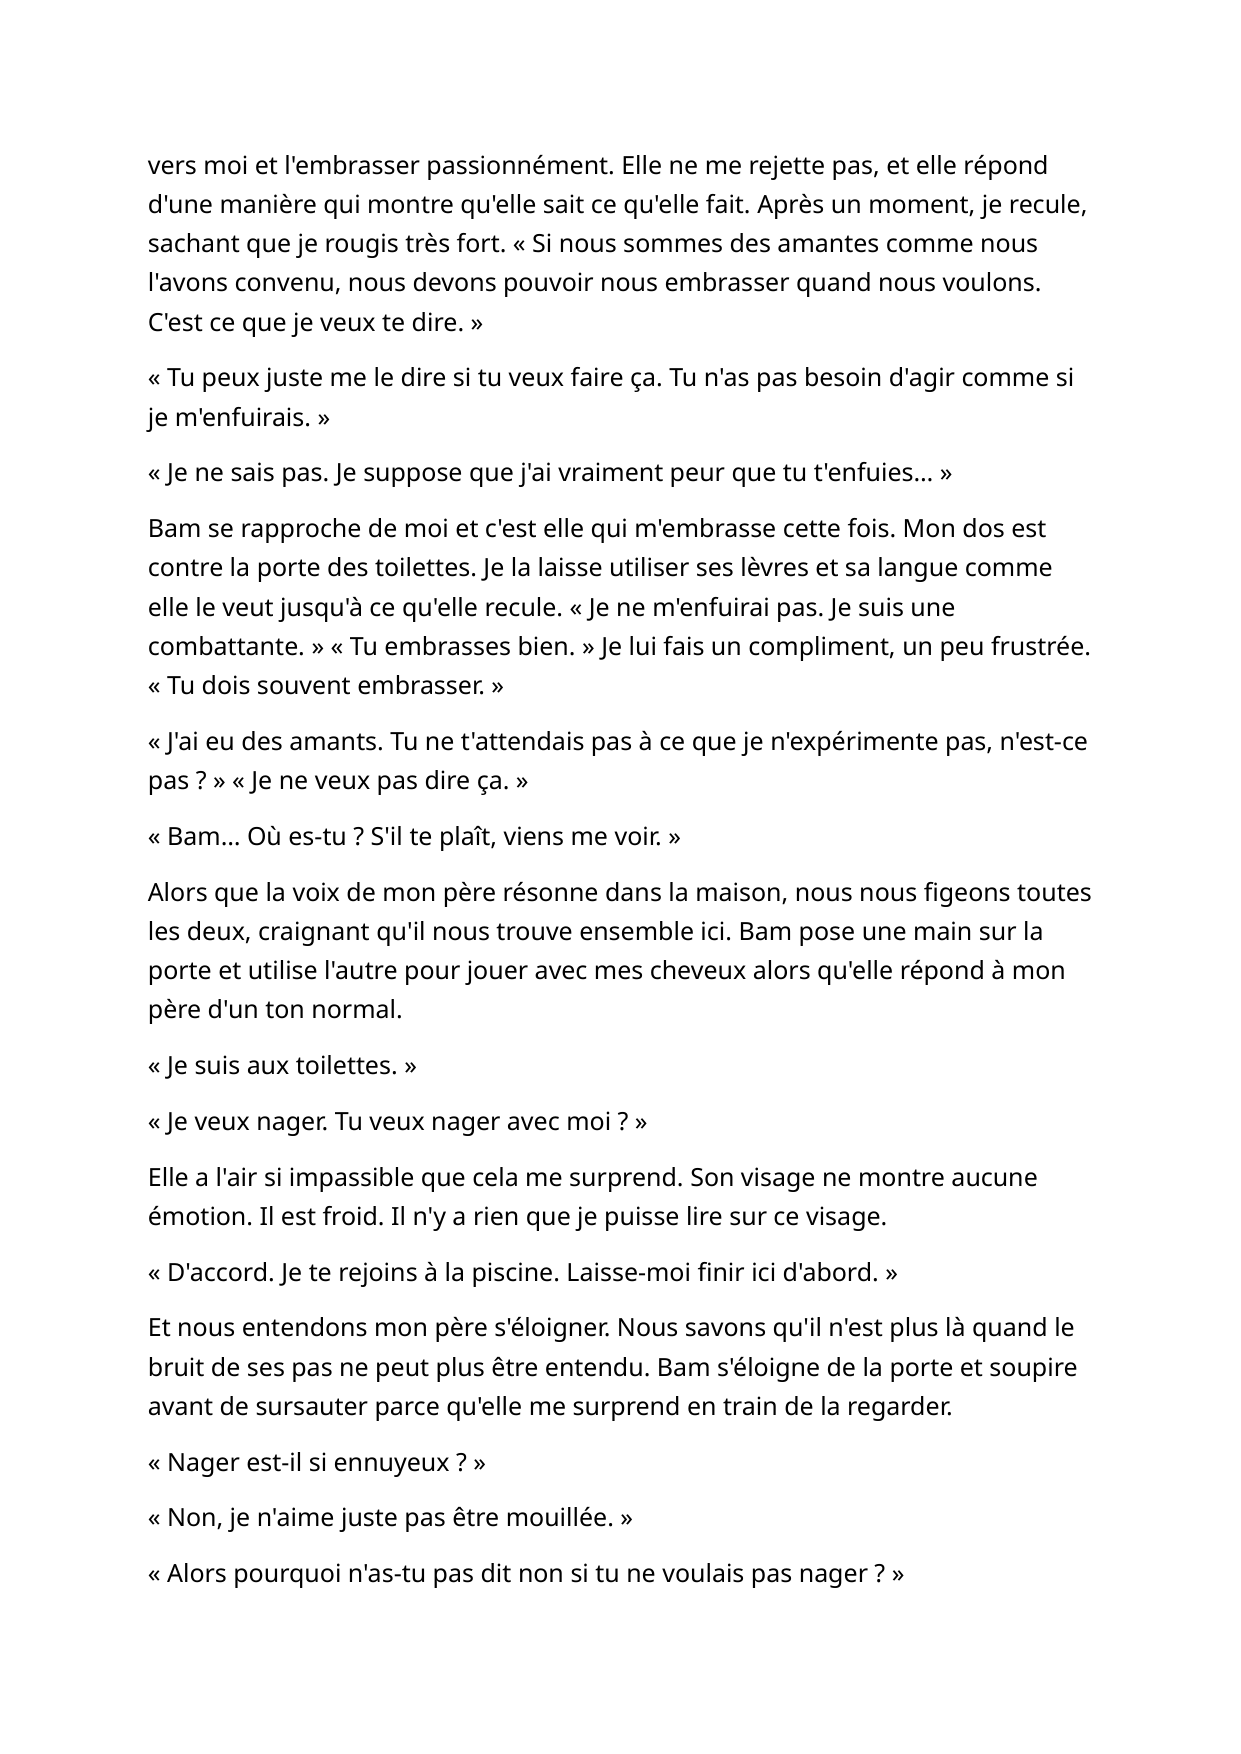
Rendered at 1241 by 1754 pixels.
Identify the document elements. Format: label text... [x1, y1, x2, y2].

text « Je ne sais pas. Je suppose que j'ai vraiment peur que tu t'enfuies… » [148, 455, 1093, 489]
text Et nous entendons mon père s'éloigner. Nous savons qu'il n'est plus là quand le bruit de ses pas ne peut plus être entendu. Bam s'éloigne de la porte et soupire avant de sursauter parce qu'elle me surprend en train de la regarder. [148, 1310, 1093, 1422]
text « J'ai eu des amants. Tu ne t'attendais pas à ce que je n'expérimente pas, n'est-ce pas ? » « Je ne veux pas dire ça. » [148, 723, 1093, 797]
text « D'accord. Je te rejoins à la piscine. Laisse-moi finir ici d'abord. » [148, 1254, 1093, 1288]
text « Alors pourquoi n'as-tu pas dit non si tu ne voulais pas nager ? » [148, 1556, 1093, 1590]
text « Non, je n'aime juste pas être mouillée. » [148, 1500, 1093, 1534]
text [148, 148, 1093, 338]
text « Bam… Où es-tu ? S'il te plaît, viens me voir. » [148, 818, 1093, 852]
text Bam se rapproche de moi et c'est elle qui m'embrasse cette fois. Mon dos est contre la porte des toilettes. Je la laisse utiliser ses lèvres et sa langue comme elle le veut jusqu'à ce qu'elle recule. « Je ne m'enfuirai pas. Je suis une combattante. » « Tu embrasses bien. » Je lui fais un compliment, un peu frustrée. « Tu dois souvent embrasser. » [148, 511, 1093, 702]
text Elle a l'air si impassible que cela me surprend. Son visage ne montre aucune émotion. Il est froid. Il n'y a rien que je puisse lire sur ce visage. [148, 1159, 1093, 1232]
text « Je suis aux toilettes. » [148, 1048, 1093, 1082]
text « Tu peux juste me le dire si tu veux faire ça. Tu n'as pas besoin d'agir comme si je m'enfuirais. » [148, 360, 1093, 433]
text « Je veux nager. Tu veux nager avec moi ? » [148, 1103, 1093, 1137]
text « Nager est-il si ennuyeux ? » [148, 1444, 1093, 1478]
text Alors que la voix de mon père résonne dans la maison, nous nous figeons toutes les deux, craignant qu'il nous trouve ensemble ici. Bam pose une main sur la porte et utilise l'autre pour jouer avec mes cheveux alors qu'elle répond à mon père d'un ton normal. [148, 874, 1093, 1026]
